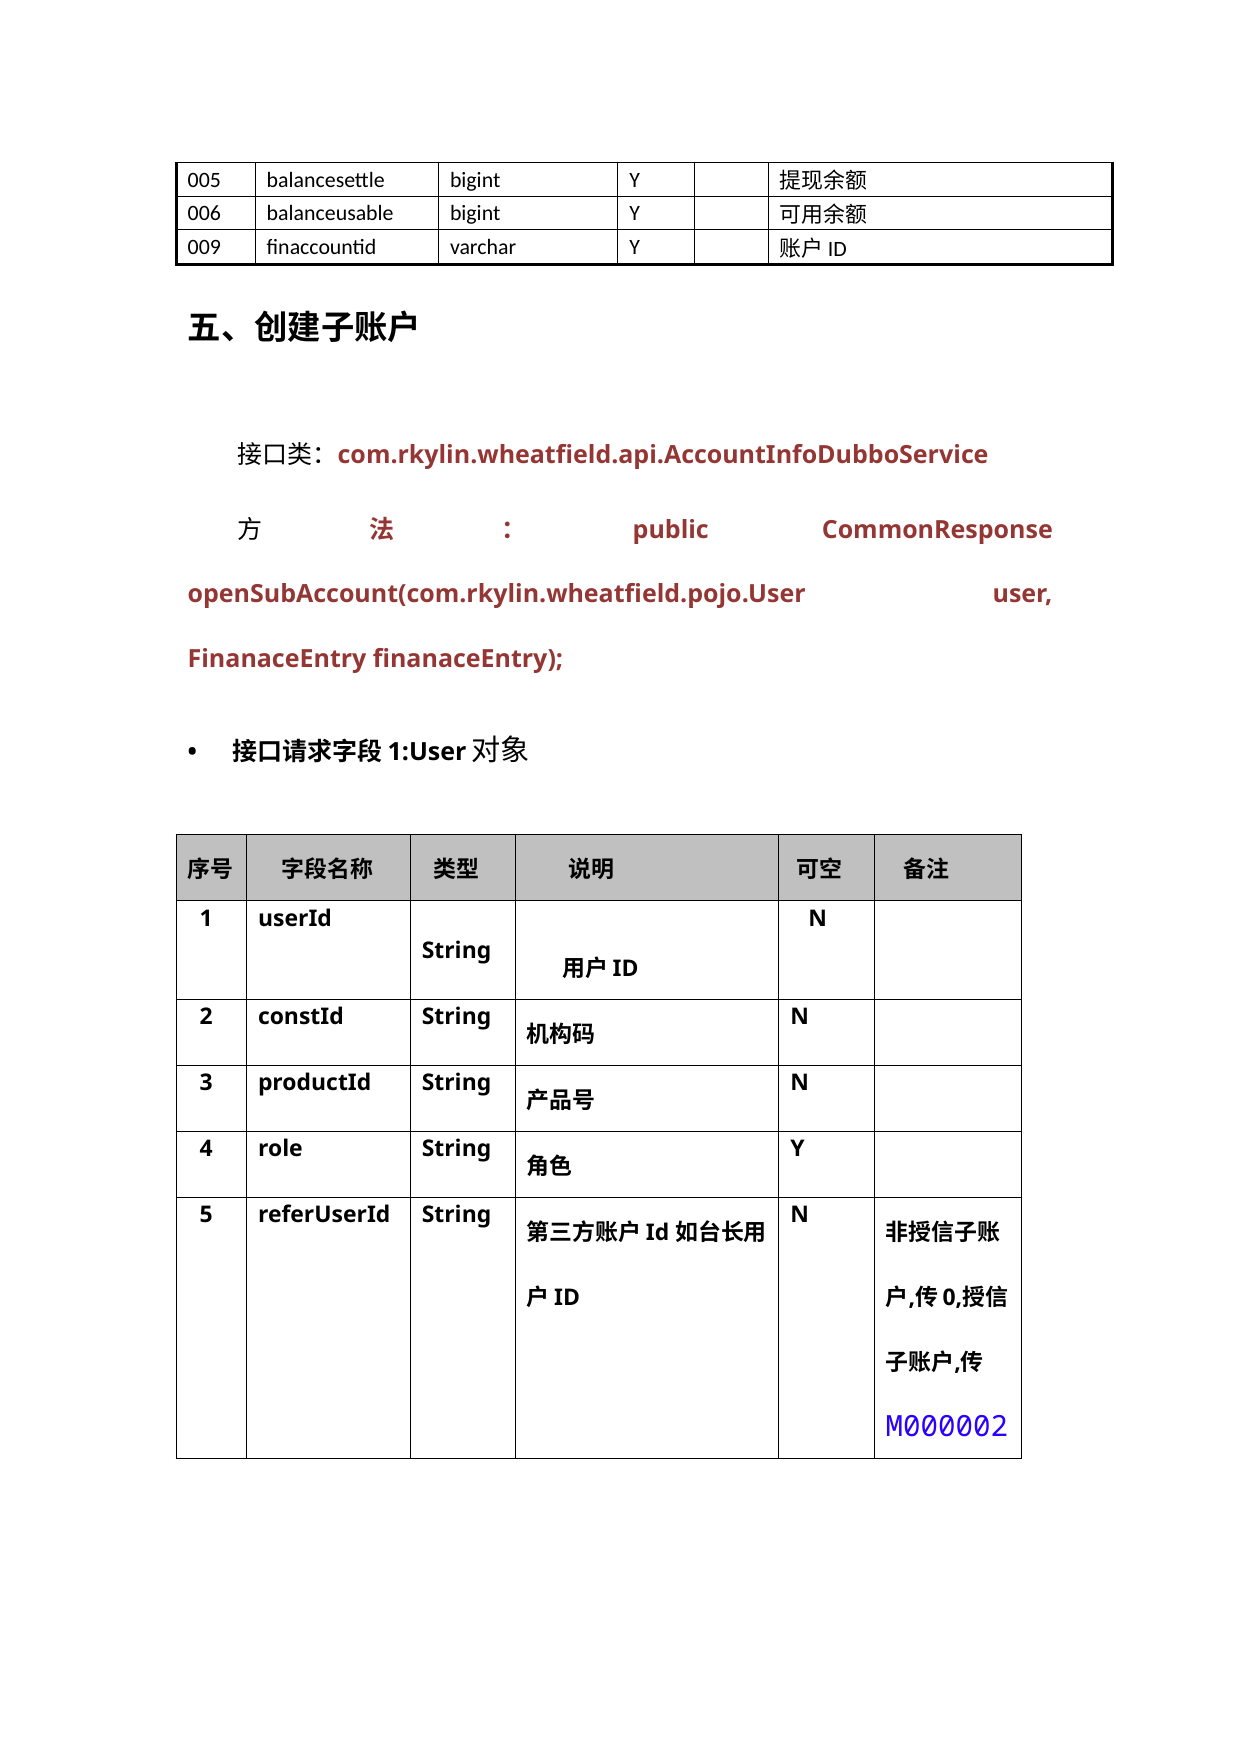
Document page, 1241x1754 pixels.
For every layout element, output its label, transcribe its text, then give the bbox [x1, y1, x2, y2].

table_cell String [411, 1132, 515, 1197]
table_cell balancesettle [256, 163, 438, 196]
table_header 说明 [516, 835, 778, 900]
table_cell 2 [177, 1000, 246, 1065]
table_cell [875, 1132, 1021, 1197]
table_cell N [779, 1000, 874, 1065]
table_cell bigint [439, 197, 617, 229]
table_cell 1 [177, 901, 246, 999]
table_cell String [411, 1000, 515, 1065]
table_cell role [247, 1132, 410, 1197]
table_cell productId [247, 1066, 410, 1131]
table_cell N [779, 901, 874, 999]
text 方法：public CommonResponse openSubAccount(com.rkylin.wheatfield.pojo.User user, FinanaceEntry finanaceEntry); [187, 495, 1053, 690]
subtitle 五、创建子账户 [187, 293, 1053, 358]
table_cell 4 [177, 1132, 246, 1197]
table_cell 5 [177, 1198, 246, 1458]
table_header 可空 [779, 835, 874, 900]
table_cell 第三方账户Id 如台长用户ID [516, 1198, 778, 1458]
table_cell bigint [439, 163, 617, 196]
table_cell balanceusable [256, 197, 438, 229]
table_cell varchar [439, 230, 617, 263]
table_cell [695, 197, 768, 229]
table_cell Y [618, 230, 694, 263]
table_cell 用户ID [516, 901, 778, 999]
table_cell String [411, 901, 515, 999]
table_cell [875, 901, 1021, 999]
table_cell 非授信子账户,传0,授信子账户,传M000002 [875, 1198, 1021, 1458]
table_cell 角色 [516, 1132, 778, 1197]
list 接口请求字段1:User对象 [187, 715, 1053, 780]
table_cell N [779, 1066, 874, 1131]
text 接口类：com.rkylin.wheatfield.api.AccountInfoDubboService [187, 420, 1053, 485]
table_header 类型 [411, 835, 515, 900]
table_cell N [779, 1198, 874, 1458]
table_cell constId [247, 1000, 410, 1065]
table_header 序号 [177, 835, 246, 900]
table_cell Y [618, 163, 694, 196]
table_cell referUserId [247, 1198, 410, 1458]
table_cell 可用余额 [769, 197, 1111, 229]
table_cell 006 [178, 197, 255, 229]
table_cell 005 [178, 163, 255, 196]
table_cell Y [779, 1132, 874, 1197]
table_header 备注 [875, 835, 1021, 900]
table_cell String [411, 1066, 515, 1131]
table_cell [875, 1066, 1021, 1131]
table_cell 提现余额 [769, 163, 1111, 196]
table_cell 3 [177, 1066, 246, 1131]
table_cell [695, 230, 768, 263]
table_cell 机构码 [516, 1000, 778, 1065]
table_cell 009 [178, 230, 255, 263]
table_cell String [411, 1198, 515, 1458]
table_cell 账户ID [769, 230, 1111, 263]
table_cell Y [618, 197, 694, 229]
table_header 字段名称 [247, 835, 410, 900]
table_cell [695, 163, 768, 196]
table_cell [875, 1000, 1021, 1065]
table_cell 产品号 [516, 1066, 778, 1131]
table_cell finaccountid [256, 230, 438, 263]
table_cell userId [247, 901, 410, 999]
